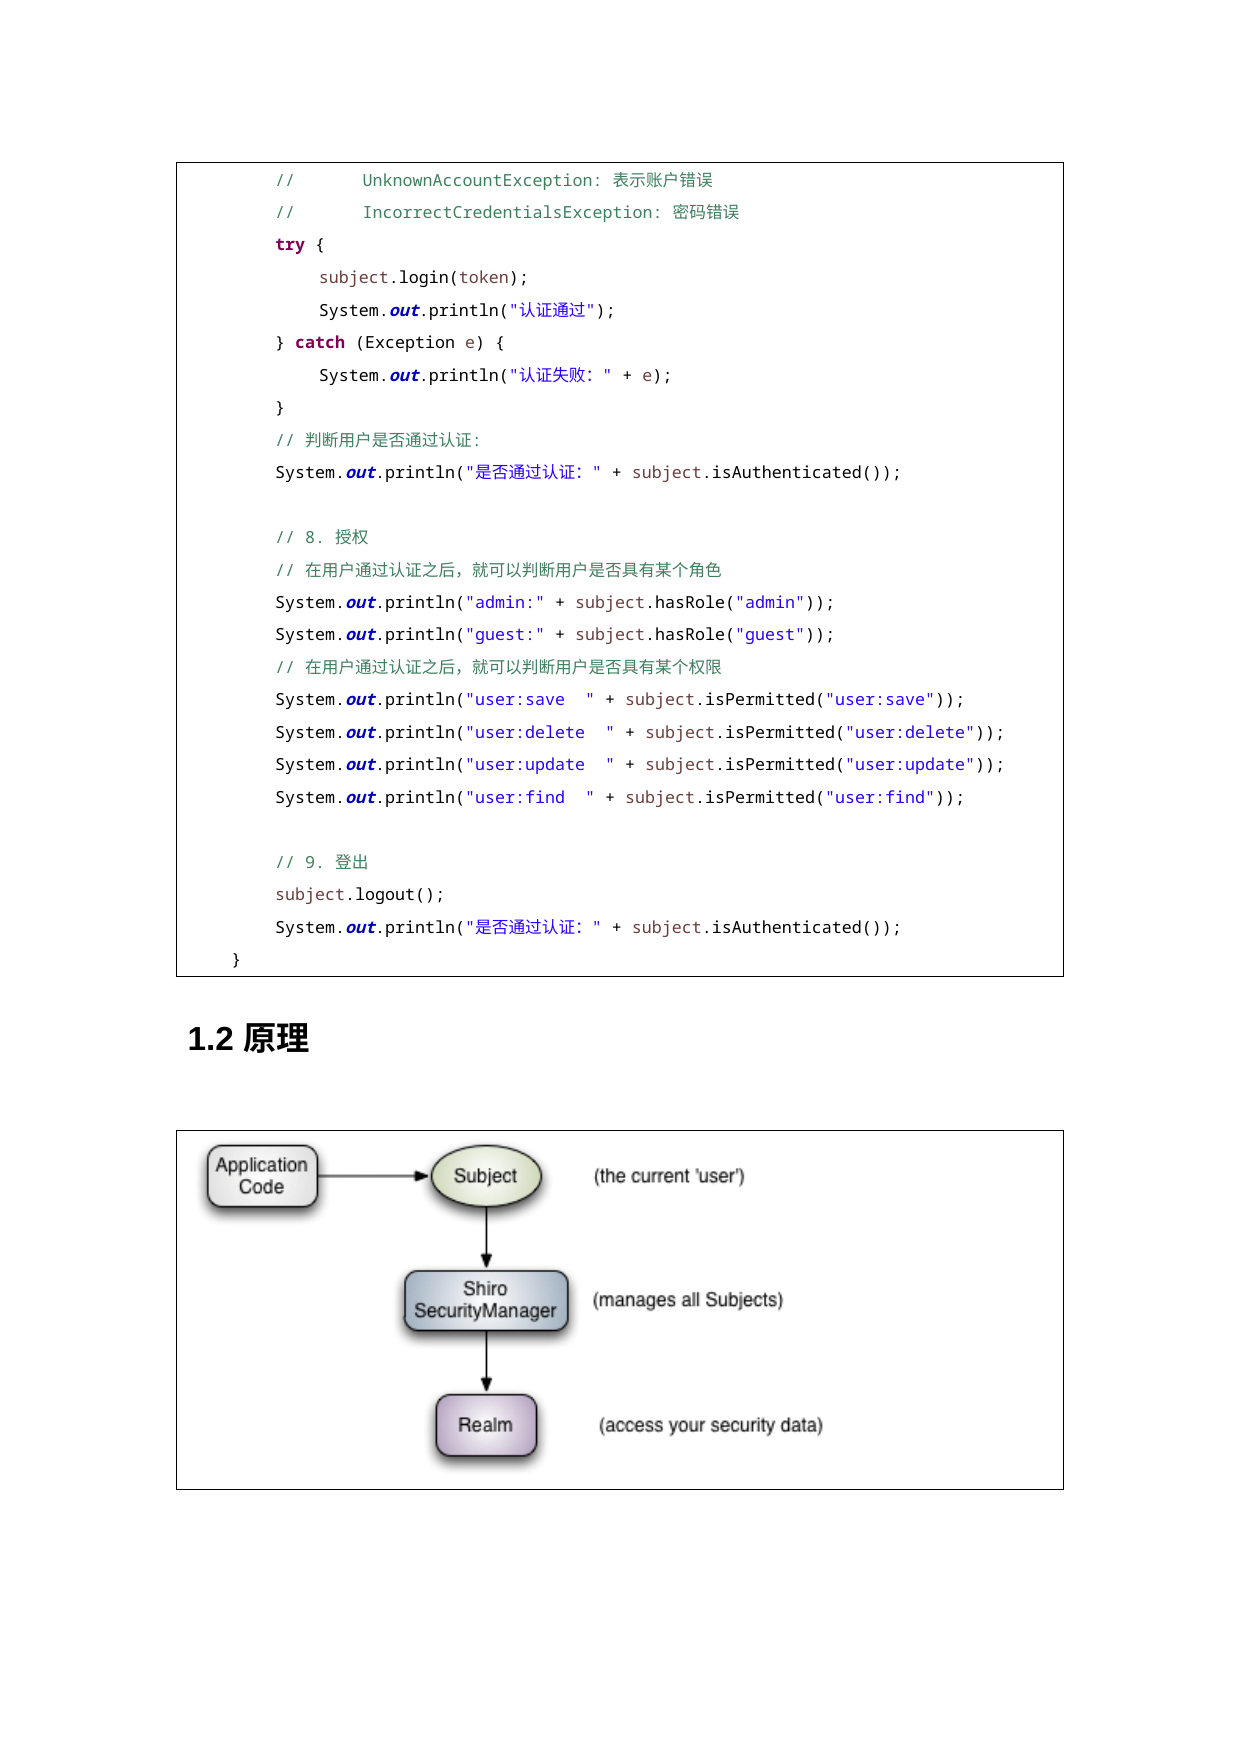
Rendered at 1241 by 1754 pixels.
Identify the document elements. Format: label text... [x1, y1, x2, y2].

table_header [177, 1131, 1063, 1489]
picture [187, 1131, 835, 1482]
subtitle 1.2 原理 [187, 1004, 1053, 1069]
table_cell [177, 163, 1063, 976]
